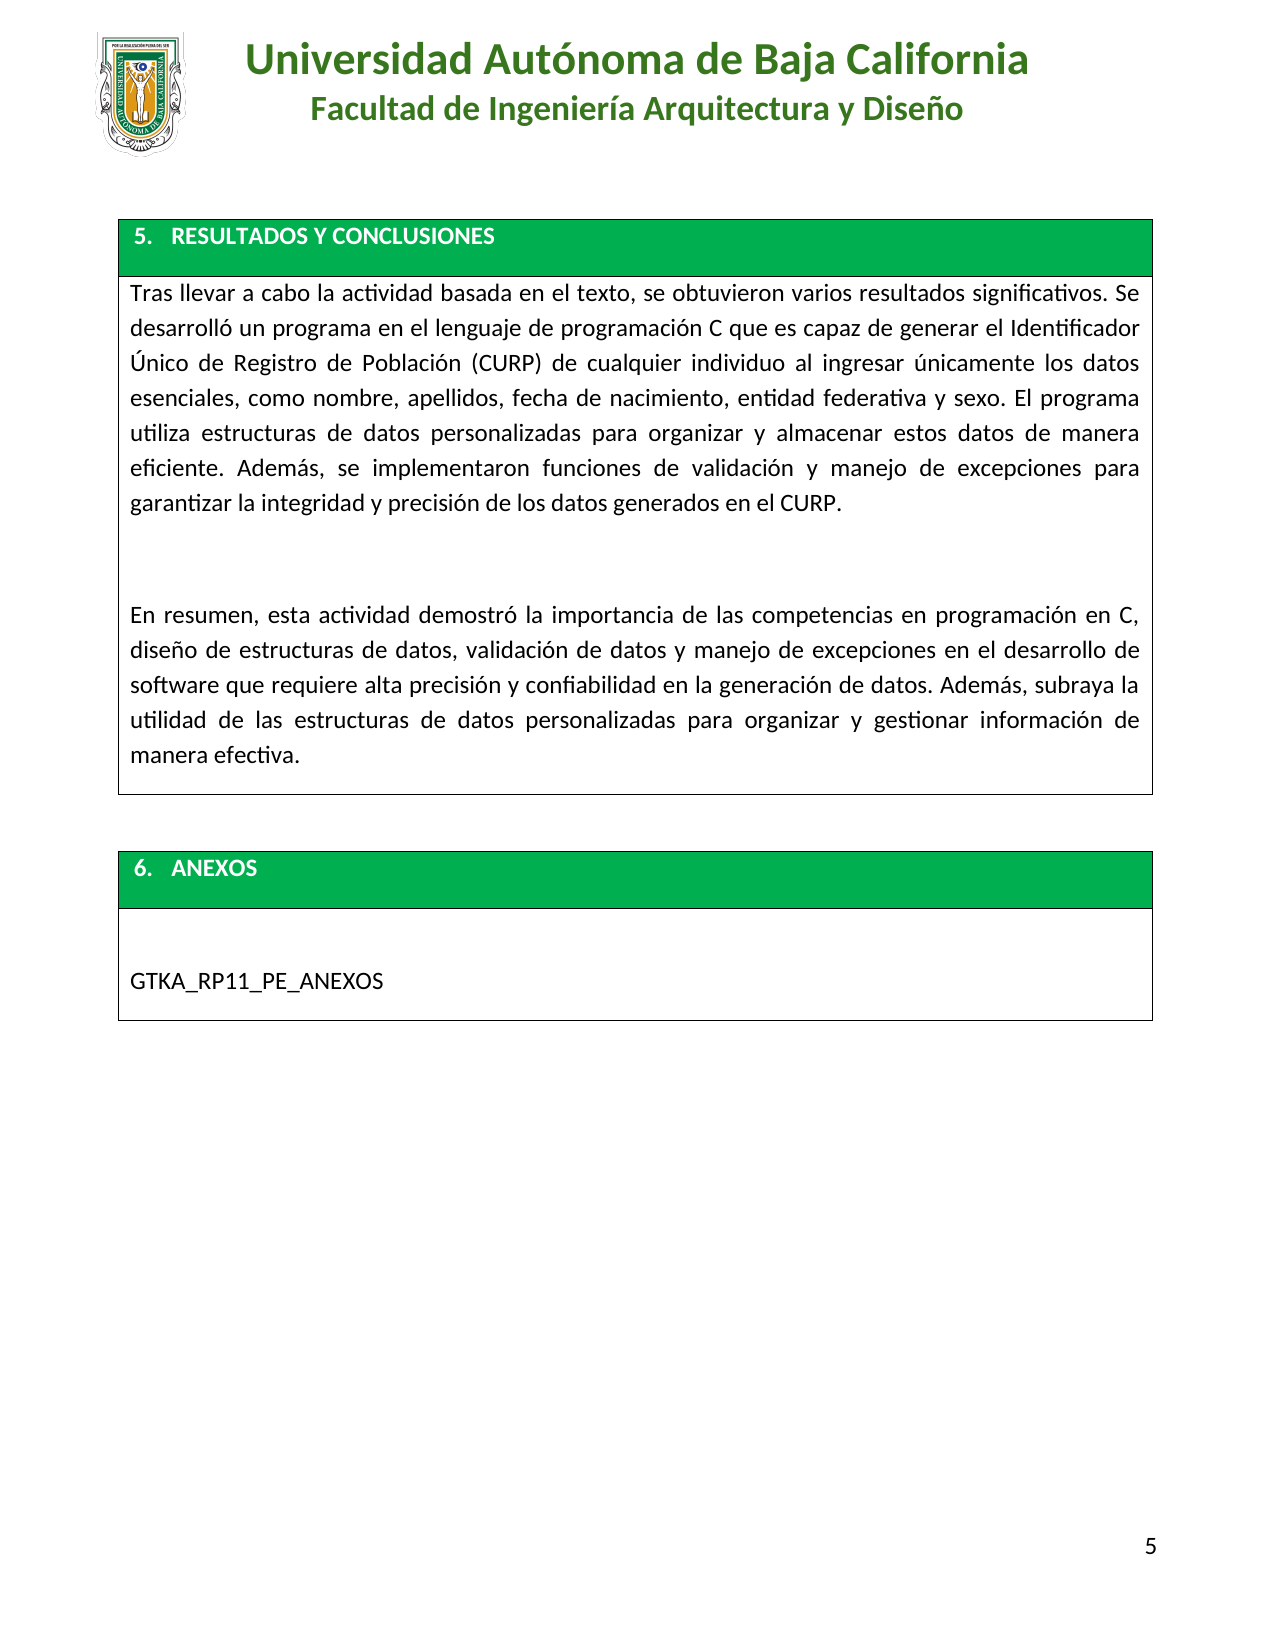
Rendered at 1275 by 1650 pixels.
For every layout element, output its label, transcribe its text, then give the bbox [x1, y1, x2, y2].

table_header RESULTADOS Y CONCLUSIONES [119, 220, 1152, 276]
table_cell GTKA_RP11_PE_ANEXOS [119, 909, 1152, 1020]
table_cell Tras llevar a cabo la actividad basada en el texto, se obtuvieron varios resultados significativos. Se desarrolló un programa en el lenguaje de programación C que es capaz de generar el Identificador Único de Registro de Población (CURP) de cualquier individuo al ingresar únicamente los datos esenciales, como nombre, apellidos, fecha de nacimiento, entidad federativa y sexo. El programa utiliza estructuras de datos personalizadas para organizar y almacenar estos datos de manera eficiente. Además, se implementaron funciones de validación y manejo de excepciones para garantizar la integridad y precisión de los datos generados en el CURP. En resumen, esta actividad demostró la importancia de las competencias en programación en C, diseño de estructuras de datos, validación de datos y manejo de excepciones en el desarrollo de software que requiere alta precisión y confiabilidad en la generación de datos. Además, subraya la utilidad de las estructuras de datos personalizadas para organizar y gestionar información de manera efectiva. [119, 277, 1152, 794]
picture [95, 32, 186, 157]
table_header ANEXOS [119, 852, 1152, 908]
